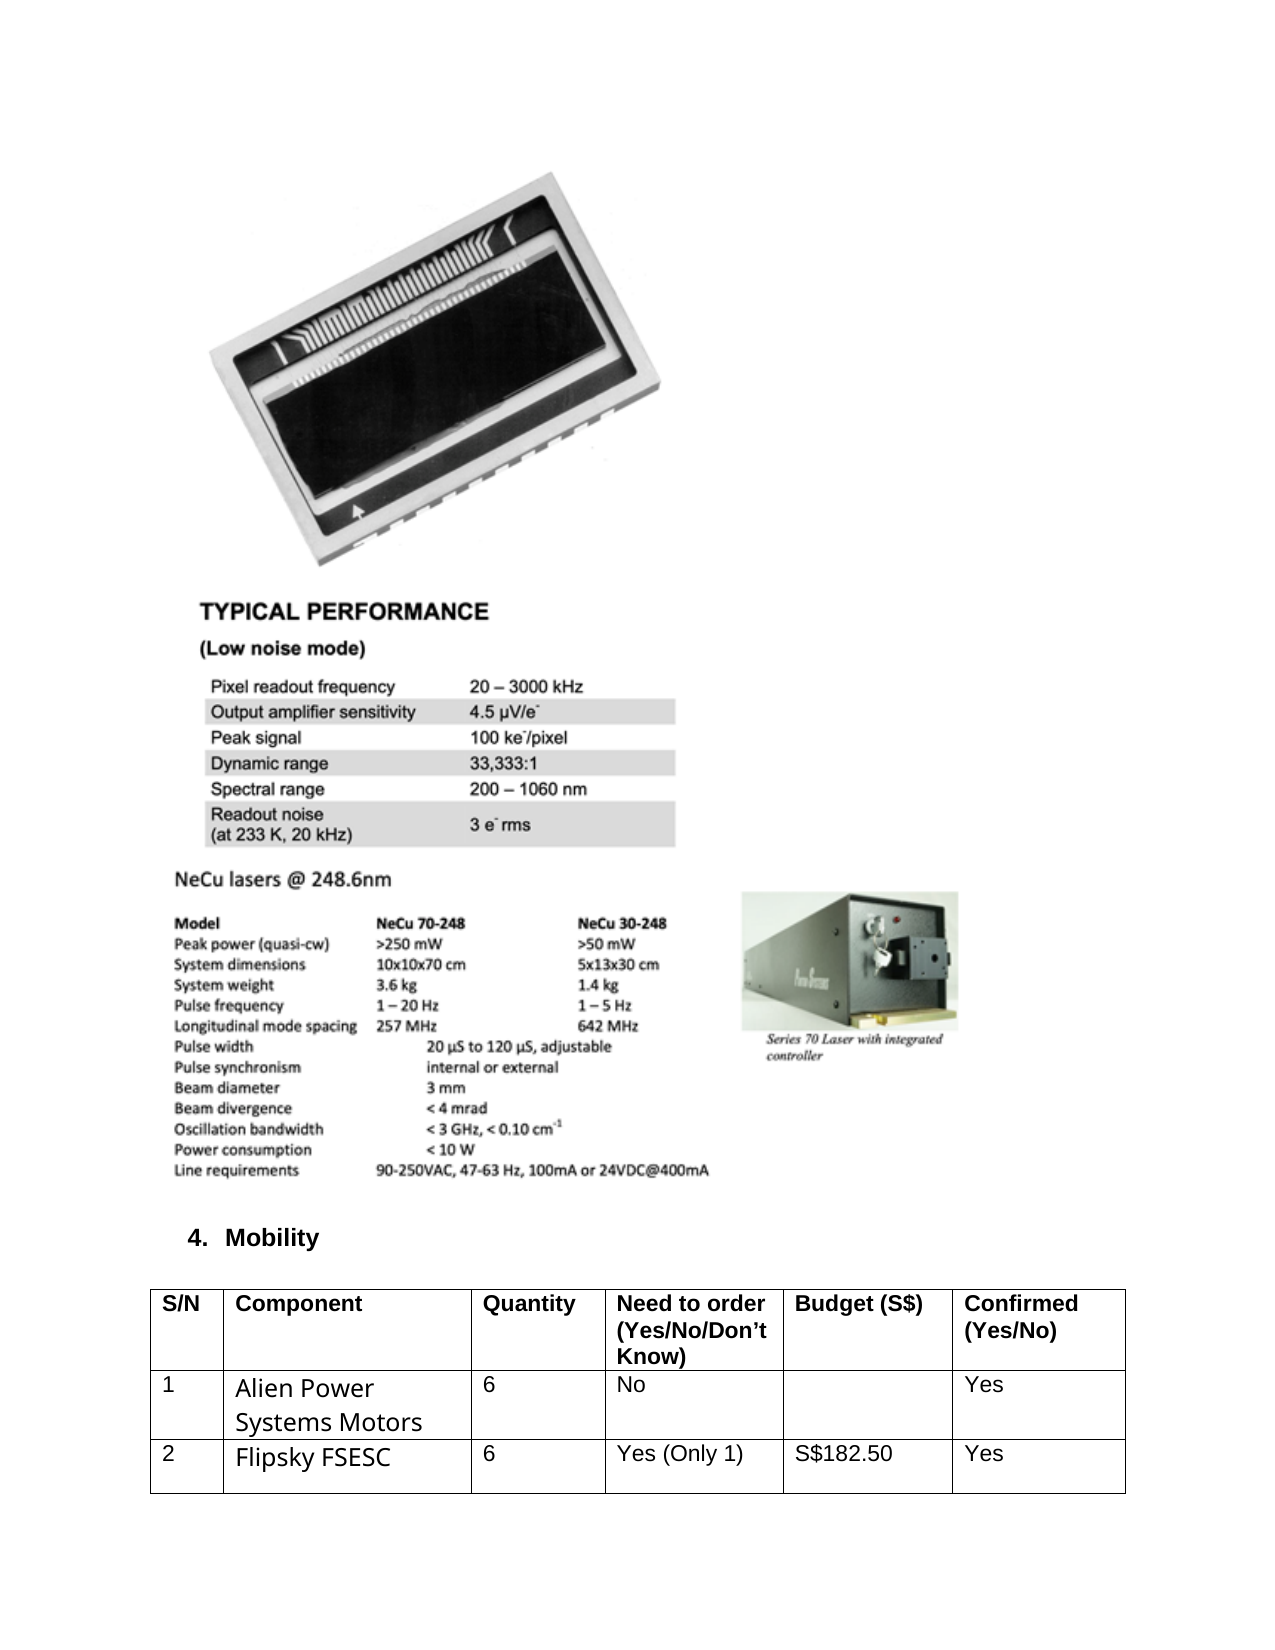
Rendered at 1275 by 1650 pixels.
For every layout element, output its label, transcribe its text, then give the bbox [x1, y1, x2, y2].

table_header Component [224, 1290, 471, 1369]
table_header S/N [151, 1290, 223, 1369]
table_cell 6 [472, 1371, 605, 1439]
table_header Quantity [472, 1290, 605, 1369]
table_cell Yes (Only 1) [606, 1440, 783, 1492]
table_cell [224, 1440, 471, 1492]
table_cell 1 [151, 1371, 223, 1439]
table_cell 2 [151, 1440, 223, 1492]
table_cell No [606, 1371, 783, 1439]
table_cell 6 [472, 1440, 605, 1492]
table_cell S$182.50 [784, 1440, 952, 1492]
table_header Confirmed (Yes/No) [953, 1290, 1125, 1369]
table_cell Yes [953, 1371, 1125, 1439]
table_cell [784, 1371, 952, 1439]
table_cell Yes [953, 1440, 1125, 1492]
table_header Need to order (Yes/No/Don’t Know) [606, 1290, 783, 1369]
list Mobility [187, 1223, 1125, 1252]
table_header Budget (S$) [784, 1290, 952, 1369]
table_cell Alien Power Systems Motors [224, 1371, 471, 1439]
